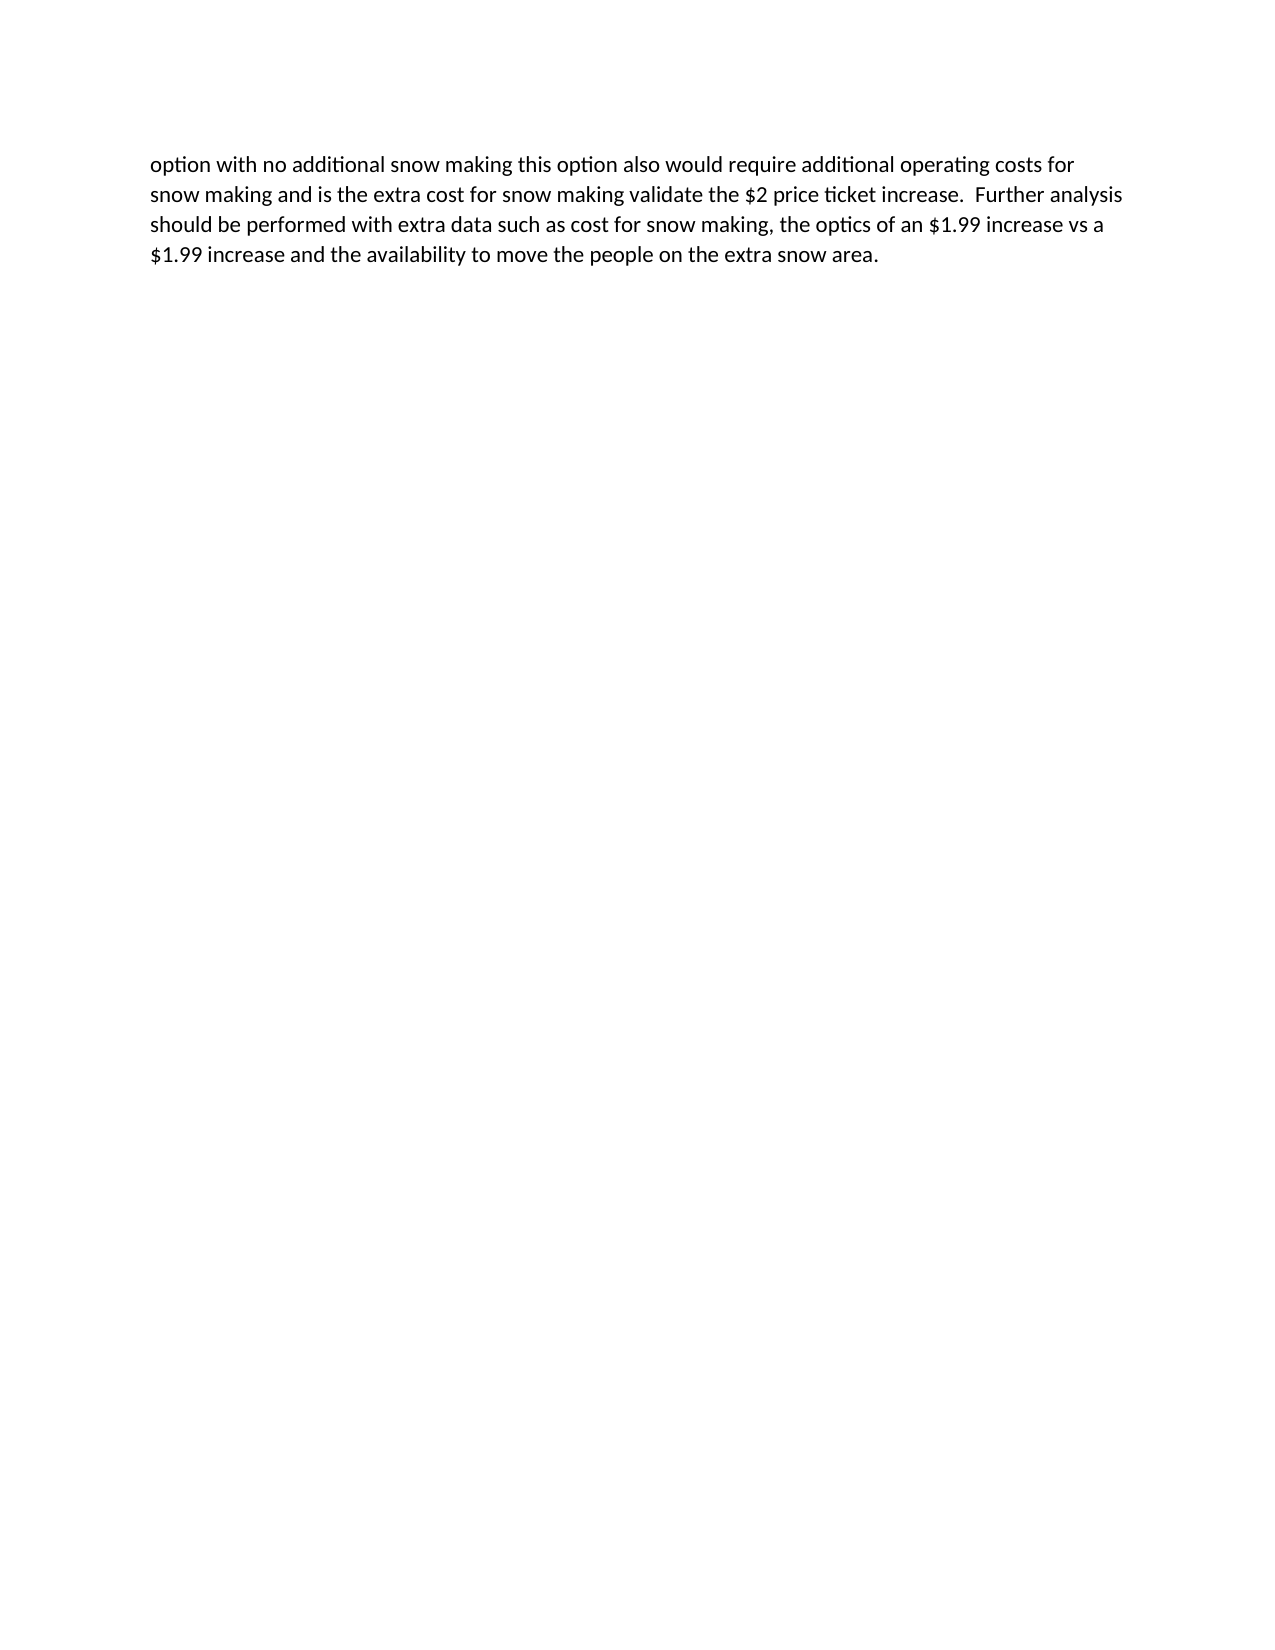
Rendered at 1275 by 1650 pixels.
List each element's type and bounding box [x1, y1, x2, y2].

text [150, 150, 1125, 269]
